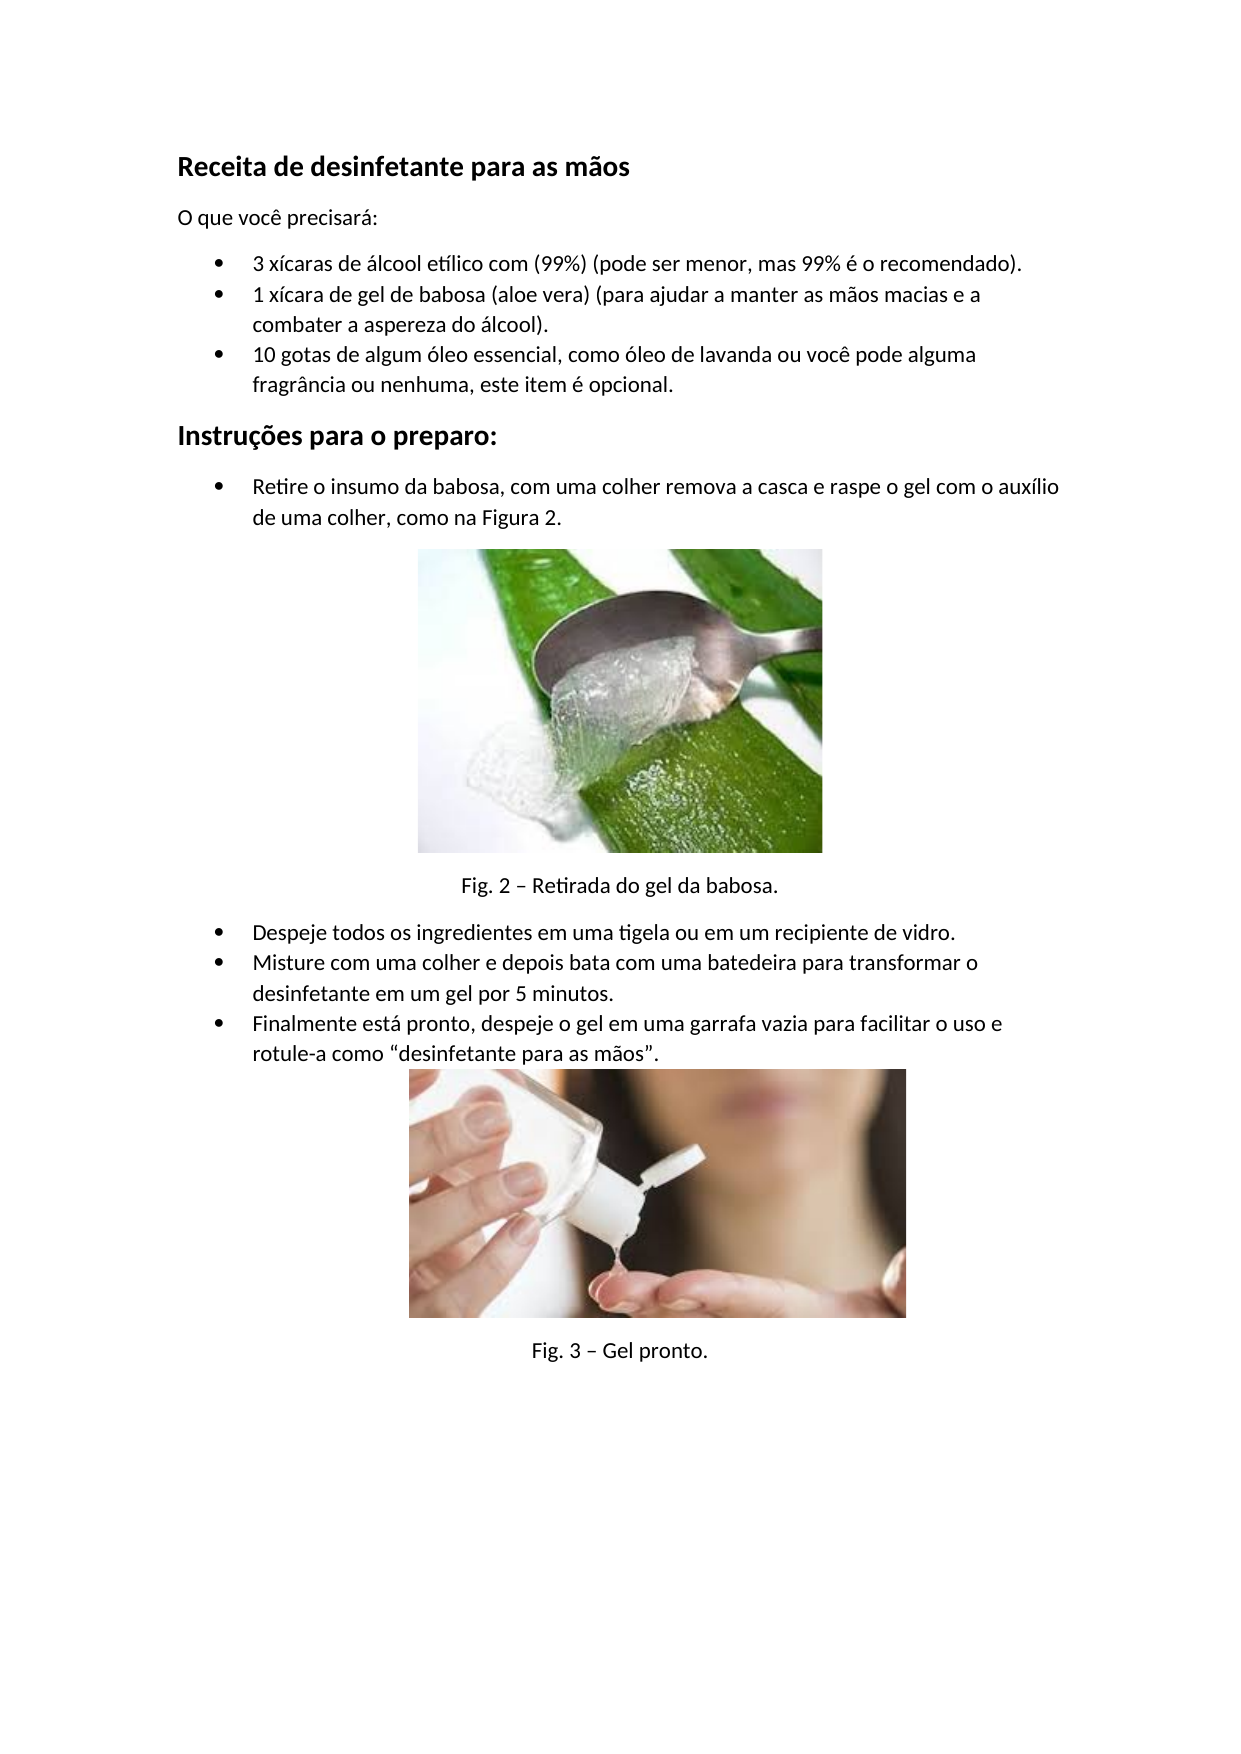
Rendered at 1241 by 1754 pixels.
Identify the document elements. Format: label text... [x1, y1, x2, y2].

text Receita de desinfetante para as mãos [177, 148, 1063, 183]
text Fig. 3 – Gel pronto. [177, 1337, 1063, 1365]
list Retire o insumo da babosa, com uma colher remova a casca e raspe o gel com o auxílio de uma colher, como na Figura 2. [215, 472, 1063, 531]
list 3 xícaras de álcool etílico com (99%) (pode ser menor, mas 99% é o recomendado). [215, 249, 1063, 278]
list Finalmente está pronto, despeje o gel em uma garrafa vazia para facilitar o uso e rotule-a como “desinfetante para as mãos”. [215, 1009, 1063, 1067]
list Despeje todos os ingredientes em uma tigela ou em um recipiente de vidro. [215, 918, 1063, 946]
text O que você precisará: [177, 203, 1063, 231]
text Instruções para o preparo: [177, 417, 1063, 453]
picture [417, 549, 823, 853]
list 10 gotas de algum óleo essencial, como óleo de lavanda ou você pode alguma fragrância ou nenhuma, este item é opcional. [215, 340, 1063, 398]
text Fig. 2 – Retirada do gel da babosa. [177, 871, 1063, 899]
list Misture com uma colher e depois bata com uma batedeira para transformar o desinfetante em um gel por 5 minutos. [215, 948, 1063, 1007]
picture [409, 1069, 907, 1318]
list 1 xícara de gel de babosa (aloe vera) (para ajudar a manter as mãos macias e a combater a aspereza do álcool). [215, 280, 1063, 338]
